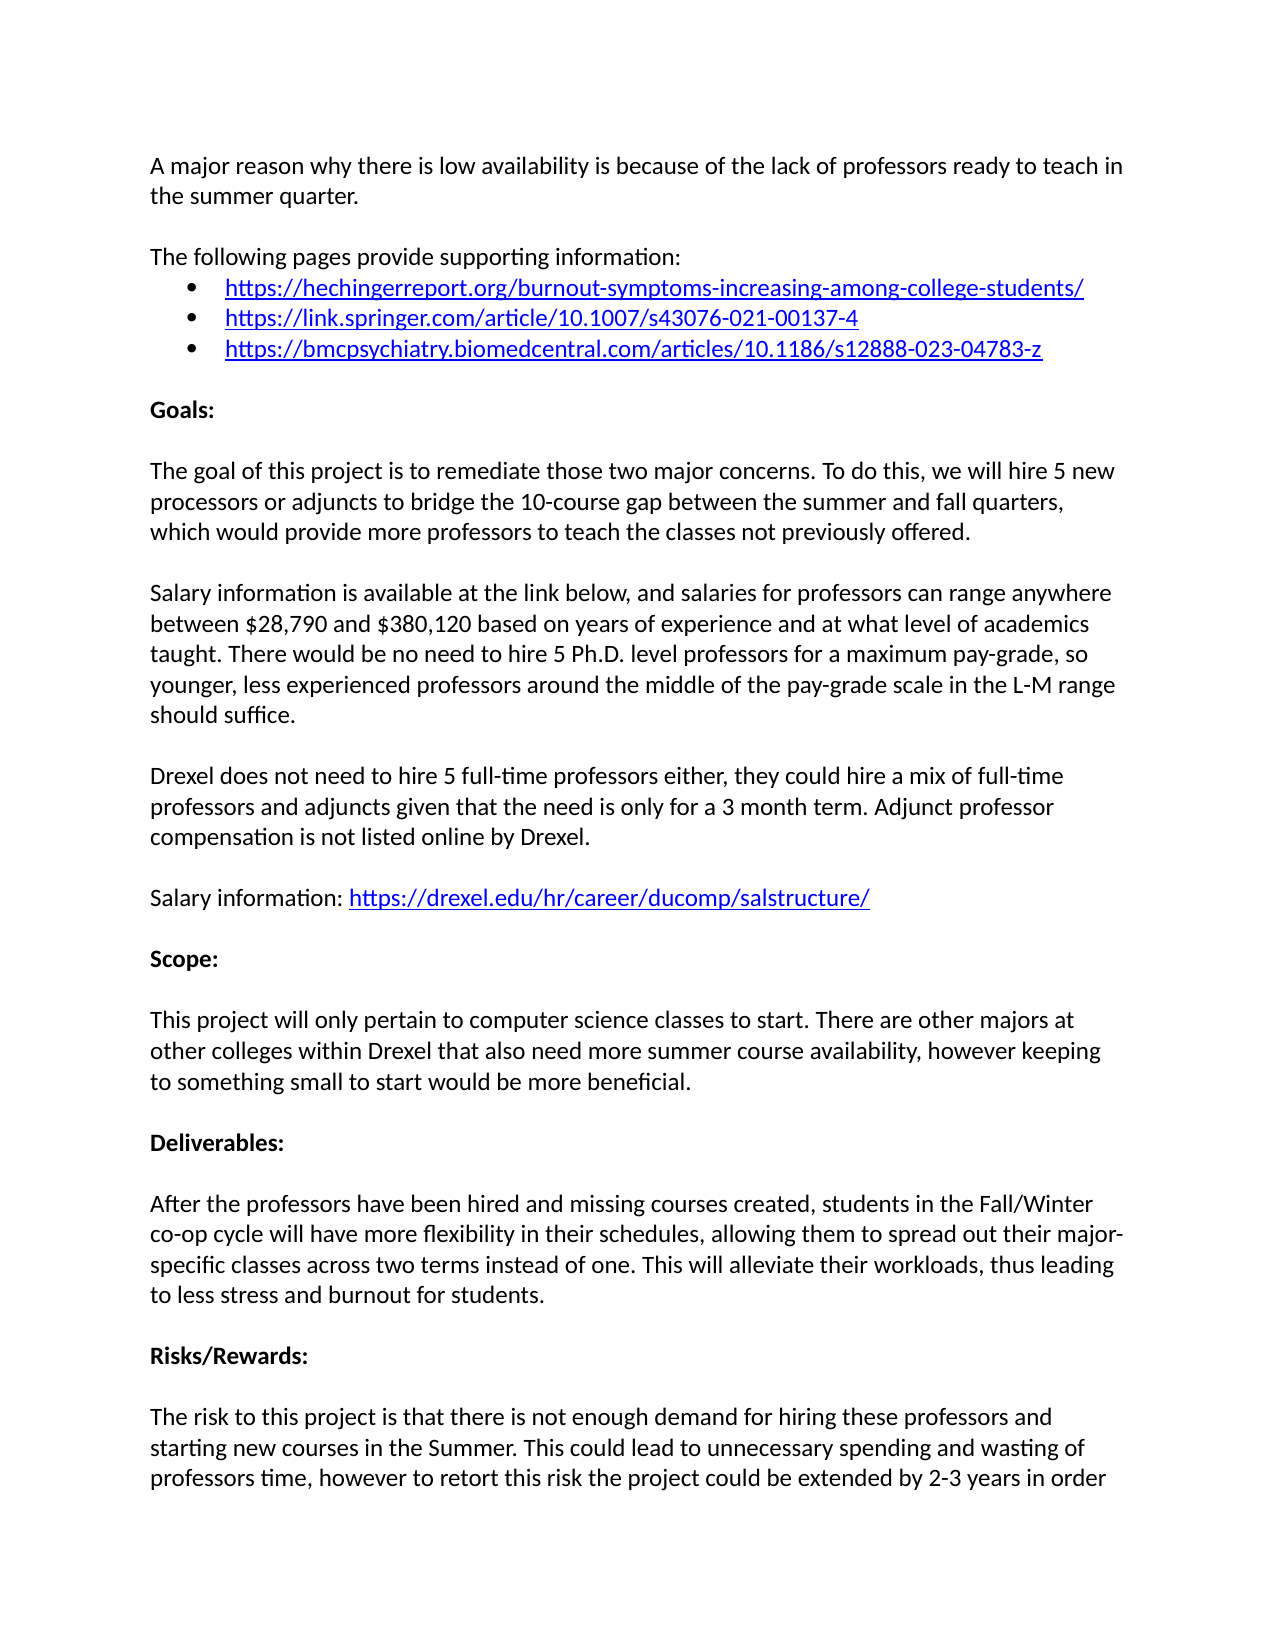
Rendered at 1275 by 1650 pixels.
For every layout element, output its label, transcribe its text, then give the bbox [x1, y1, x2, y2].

text The following pages provide supporting information: [150, 242, 1125, 272]
list https://hechingerreport.org/burnout-symptoms-increasing-among-college-students/ [187, 272, 1125, 303]
text Salary information: https://drexel.edu/hr/career/ducomp/salstructure/ [150, 882, 1125, 913]
text Salary information is available at the link below, and salaries for professors can range anywhere between $28,790 and $380,120 based on years of experience and at what level of academics taught. There would be no need to hire 5 Ph.D. level professors for a maximum pay-grade, so younger, less experienced professors around the middle of the pay-grade scale in the L-M range should suffice. [150, 577, 1125, 730]
text After the professors have been hired and missing courses created, students in the Fall/Winter co-op cycle will have more flexibility in their schedules, allowing them to spread out their major-specific classes across two terms instead of one. This will alleviate their workloads, thus leading to less stress and burnout for students. [150, 1188, 1125, 1310]
text Drexel does not need to hire 5 full-time professors either, they could hire a mix of full-time professors and adjuncts given that the need is only for a 3 month term. Adjunct professor compensation is not listed online by Drexel. [150, 760, 1125, 852]
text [150, 1401, 1125, 1493]
text Scope: [150, 943, 1125, 974]
text Risks/Rewards: [150, 1340, 1125, 1371]
text This project will only pertain to computer science classes to start. There are other majors at other colleges within Drexel that also need more summer course availability, however keeping to something small to start would be more beneficial. [150, 1004, 1125, 1096]
text A major reason why there is low availability is because of the lack of professors ready to teach in the summer quarter. [150, 150, 1125, 211]
text Deliverables: [150, 1127, 1125, 1157]
text Goals: [150, 394, 1125, 425]
list https://bmcpsychiatry.biomedcentral.com/articles/10.1186/s12888-023-04783-z [187, 333, 1125, 364]
list https://link.springer.com/article/10.1007/s43076-021-00137-4 [187, 303, 1125, 333]
text The goal of this project is to remediate those two major concerns. To do this, we will hire 5 new processors or adjuncts to bridge the 10-course gap between the summer and fall quarters, which would provide more professors to teach the classes not previously offered. [150, 455, 1125, 547]
